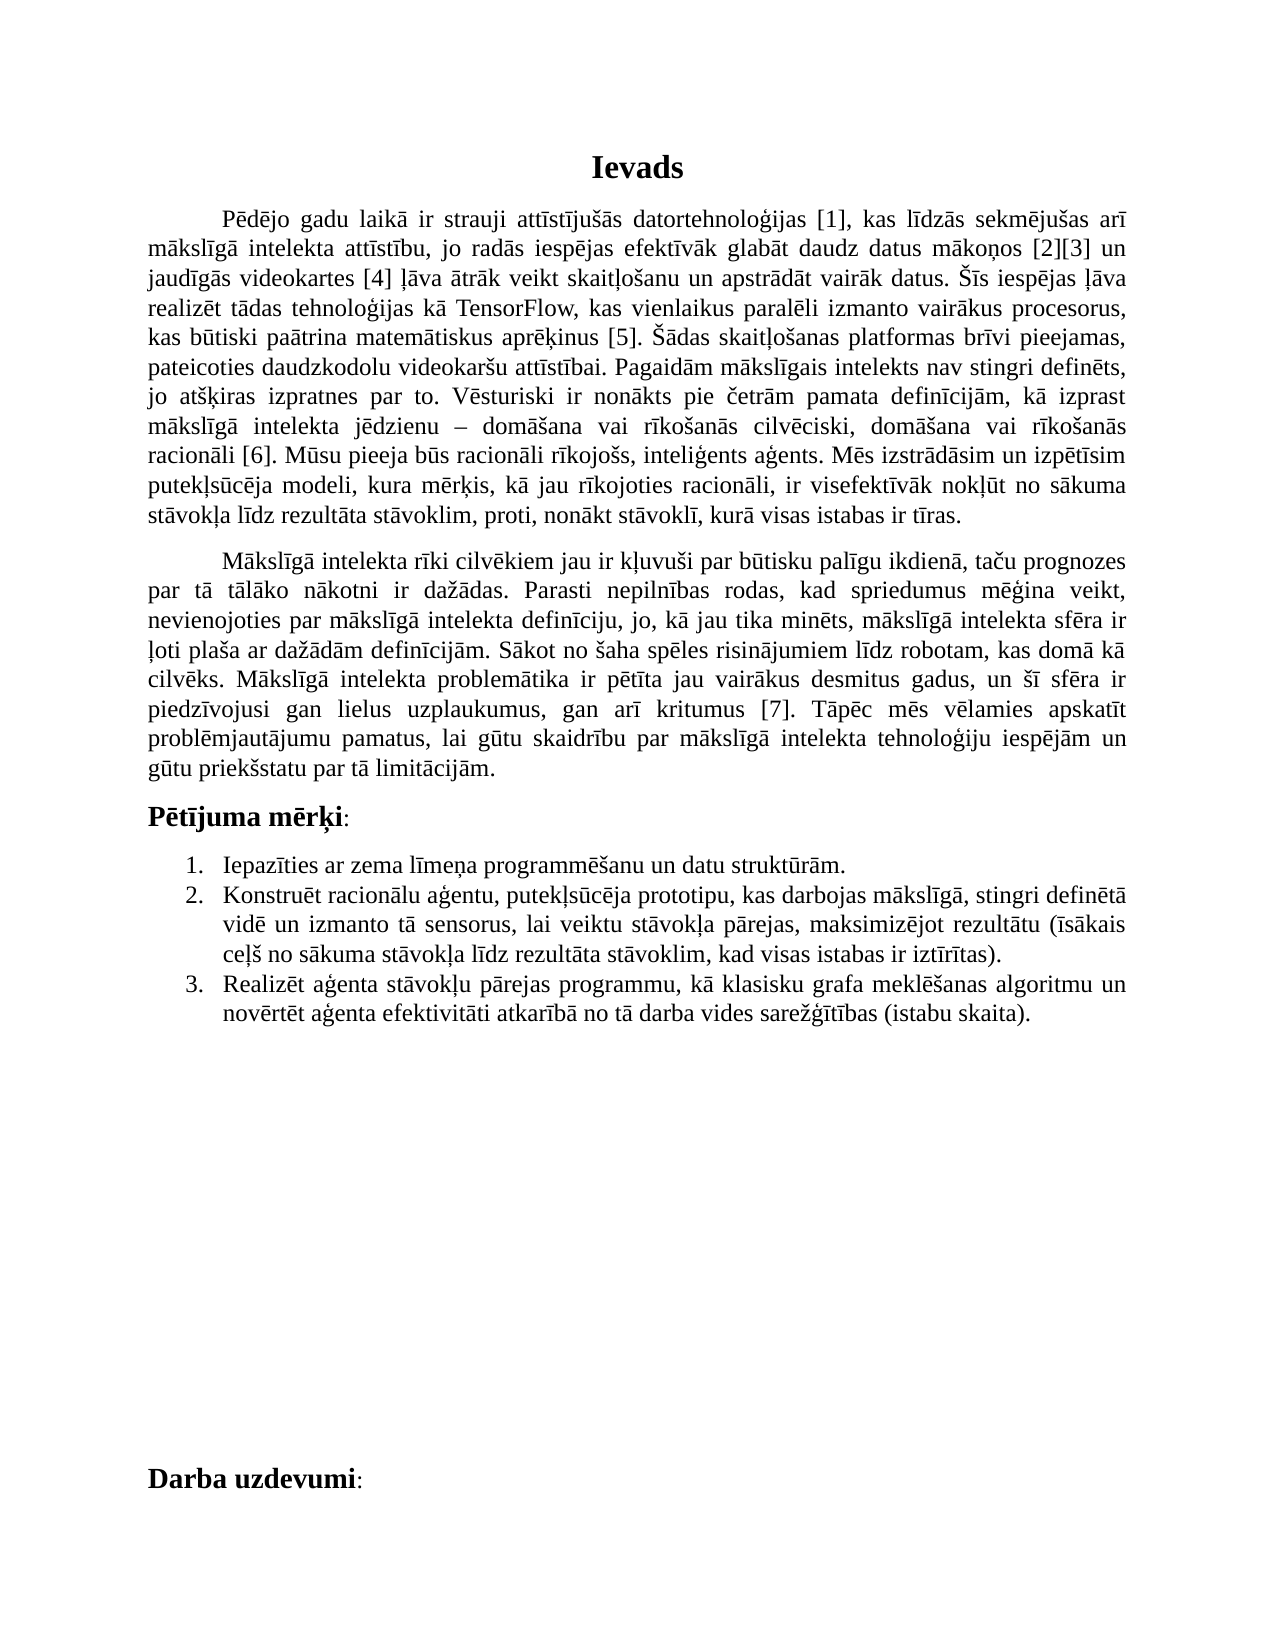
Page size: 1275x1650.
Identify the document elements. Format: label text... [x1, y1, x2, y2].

text Mākslīgā intelekta rīki cilvēkiem jau ir kļuvuši par būtisku palīgu ikdienā, taču prognozes par tā tālāko nākotni ir dažādas. Parasti nepilnības rodas, kad spriedumus mēģina veikt, nevienojoties par mākslīgā intelekta definīciju, jo, kā jau tika minēts, mākslīgā intelekta sfēra ir ļoti plaša ar dažādām definīcijām. Sākot no šaha spēles risinājumiem līdz robotam, kas domā kā cilvēks. Mākslīgā intelekta problemātika ir pētīta jau vairākus desmitus gadus, un šī sfēra ir piedzīvojusi gan lielus uzplaukumus, gan arī kritumus [7]. Tāpēc mēs vēlamies apskatīt problēmjautājumu pamatus, lai gūtu skaidrību par mākslīgā intelekta tehnoloģiju iespējām un gūtu priekšstatu par tā limitācijām. [148, 546, 1127, 782]
list Realizēt aģenta stāvokļu pārejas programmu, kā klasisku grafa meklēšanas algoritmu un novērtēt aģenta efektivitāti atkarībā no tā darba vides sarežģītības (istabu skaita). [185, 969, 1127, 1027]
list Konstruēt racionālu aģentu, putekļsūcēja prototipu, kas darbojas mākslīgā, stingri definētā vidē un izmanto tā sensorus, lai veiktu stāvokļa pārejas, maksimizējot rezultātu (īsākais ceļš no sākuma stāvokļa līdz rezultāta stāvoklim, kad visas istabas ir iztīrītas). [185, 880, 1127, 968]
text Ievads [148, 148, 1127, 186]
list Iepazīties ar zema līmeņa programmēšanu un datu struktūrām. [185, 850, 1127, 879]
text Darba uzdevumi: [148, 1461, 1127, 1494]
text Pēdējo gadu laikā ir strauji attīstījušās datortehnoloģijas [1], kas līdzās sekmējušas arī mākslīgā intelekta attīstību, jo radās iespējas efektīvāk glabāt daudz datus mākoņos [2][3] un jaudīgās videokartes [4] ļāva ātrāk veikt skaitļošanu un apstrādāt vairāk datus. Šīs iespējas ļāva realizēt tādas tehnoloģijas kā TensorFlow, kas vienlaikus paralēli izmanto vairākus procesorus, kas būtiski paātrina matemātiskus aprēķinus [5]. Šādas skaitļošanas platformas brīvi pieejamas, pateicoties daudzkodolu videokaršu attīstībai. Pagaidām mākslīgais intelekts nav stingri definēts, jo atšķiras izpratnes par to. Vēsturiski ir nonākts pie četrām pamata definīcijām, kā izprast mākslīgā intelekta jēdzienu – domāšana vai rīkošanās cilvēciski, domāšana vai rīkošanās racionāli [6]. Mūsu pieeja būs racionāli rīkojošs, inteliģents aģents. Mēs izstrādāsim un izpētīsim putekļsūcēja modeli, kura mērķis, kā jau rīkojoties racionāli, ir visefektīvāk nokļūt no sākuma stāvokļa līdz rezultāta stāvoklim, proti, nonākt stāvoklī, kurā visas istabas ir tīras. [148, 204, 1127, 528]
text Pētījuma mērķi: [148, 799, 1127, 833]
